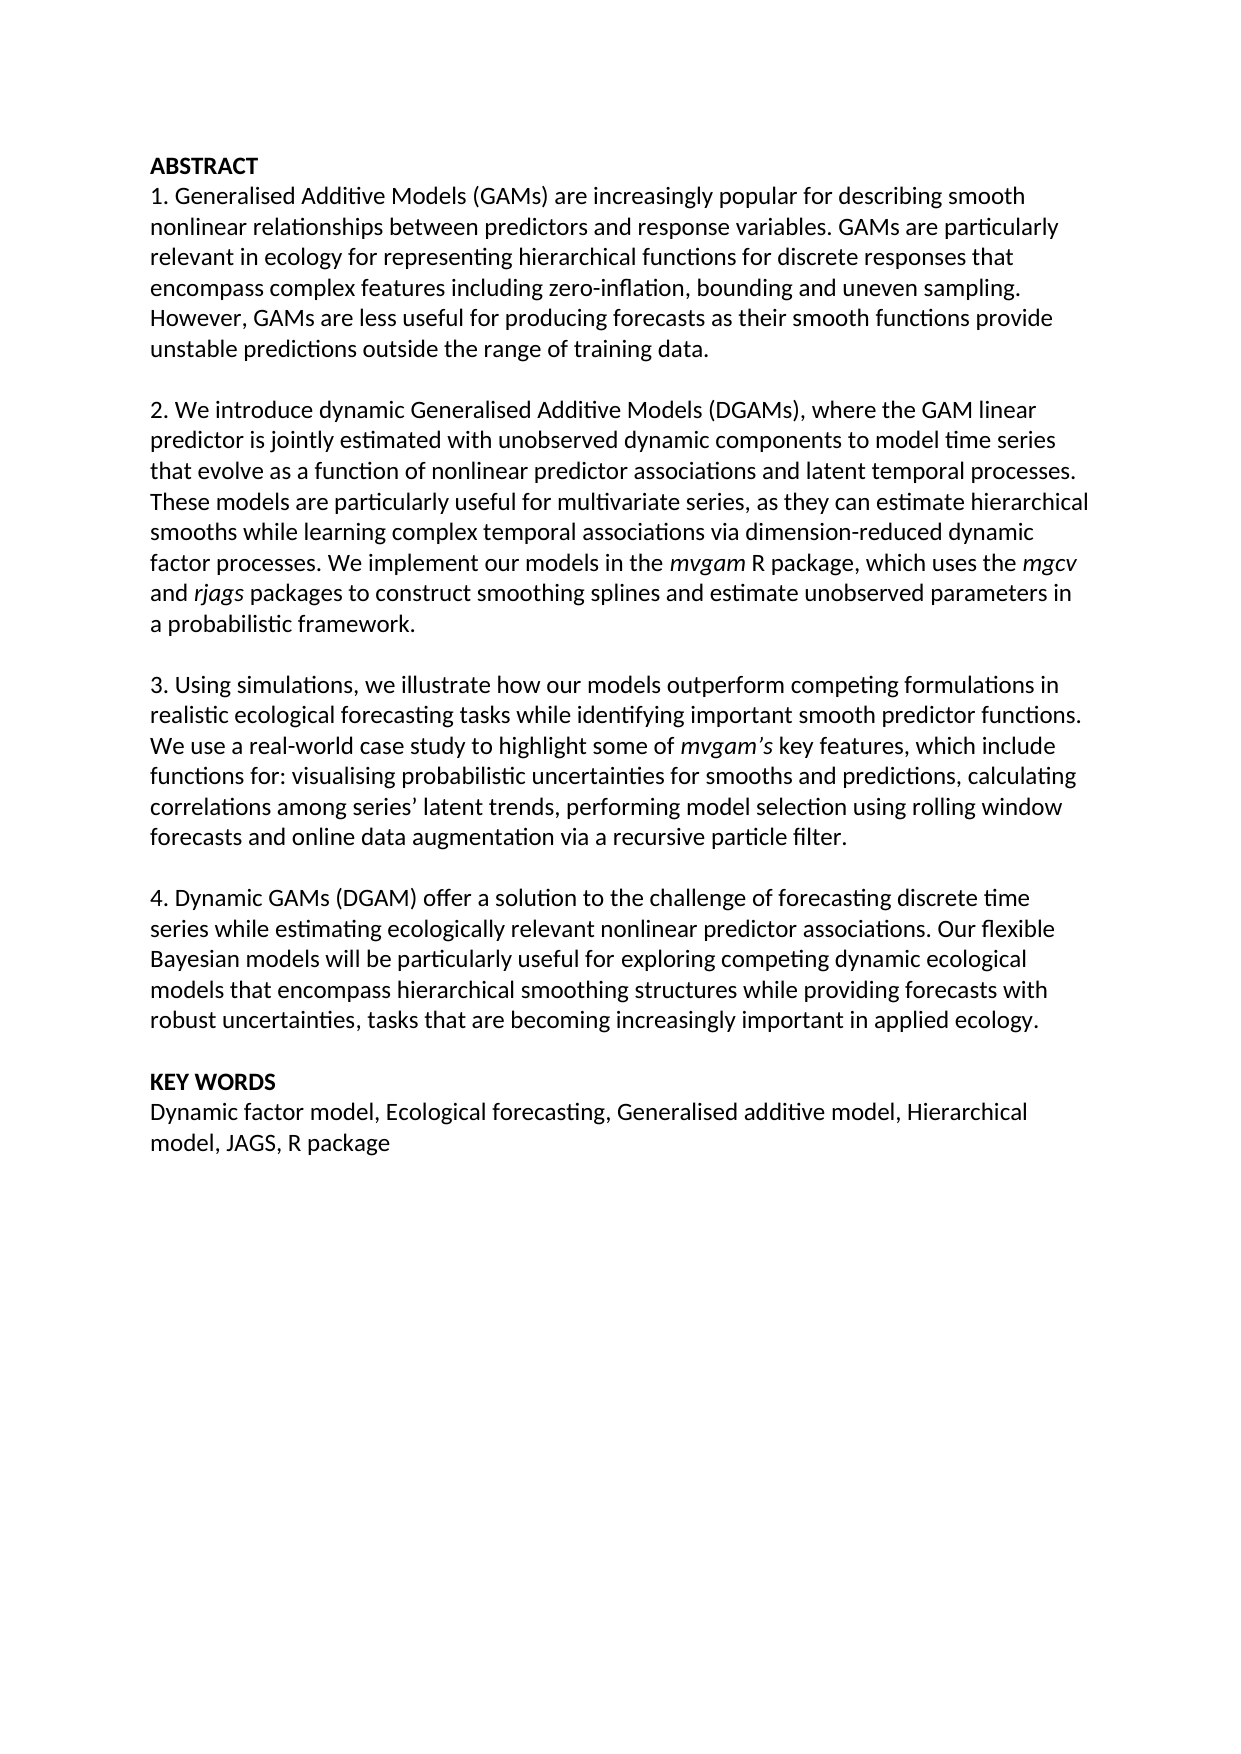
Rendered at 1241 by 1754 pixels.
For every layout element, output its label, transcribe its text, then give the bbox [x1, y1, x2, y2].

text 3. Using simulations, we illustrate how our models outperform competing formulations in realistic ecological forecasting tasks while identifying important smooth predictor functions. We use a real-world case study to highlight some of mvgam’s key features, which include functions for: visualising probabilistic uncertainties for smooths and predictions, calculating correlations among series’ latent trends, performing model selection using rolling window forecasts and online data augmentation via a recursive particle filter. [150, 669, 1090, 852]
text ABSTRACT [150, 150, 1090, 181]
text 2. We introduce dynamic Generalised Additive Models (DGAMs), where the GAM linear predictor is jointly estimated with unobserved dynamic components to model time series that evolve as a function of nonlinear predictor associations and latent temporal processes. These models are particularly useful for multivariate series, as they can estimate hierarchical smooths while learning complex temporal associations via dimension-reduced dynamic factor processes. We implement our models in the mvgam R package, which uses the mgcv and rjags packages to construct smoothing splines and estimate unobserved parameters in a probabilistic framework. [150, 394, 1090, 638]
text 1. Generalised Additive Models (GAMs) are increasingly popular for describing smooth nonlinear relationships between predictors and response variables. GAMs are particularly relevant in ecology for representing hierarchical functions for discrete responses that encompass complex features including zero-inflation, bounding and uneven sampling. However, GAMs are less useful for producing forecasts as their smooth functions provide unstable predictions outside the range of training data. [150, 181, 1090, 364]
text 4. Dynamic GAMs (DGAM) offer a solution to the challenge of forecasting discrete time series while estimating ecologically relevant nonlinear predictor associations. Our flexible Bayesian models will be particularly useful for exploring competing dynamic ecological models that encompass hierarchical smoothing structures while providing forecasts with robust uncertainties, tasks that are becoming increasingly important in applied ecology. [150, 882, 1090, 1035]
text Dynamic factor model, Ecological forecasting, Generalised additive model, Hierarchical model, JAGS, R package [150, 1096, 1090, 1157]
text KEY WORDS [150, 1066, 1090, 1096]
